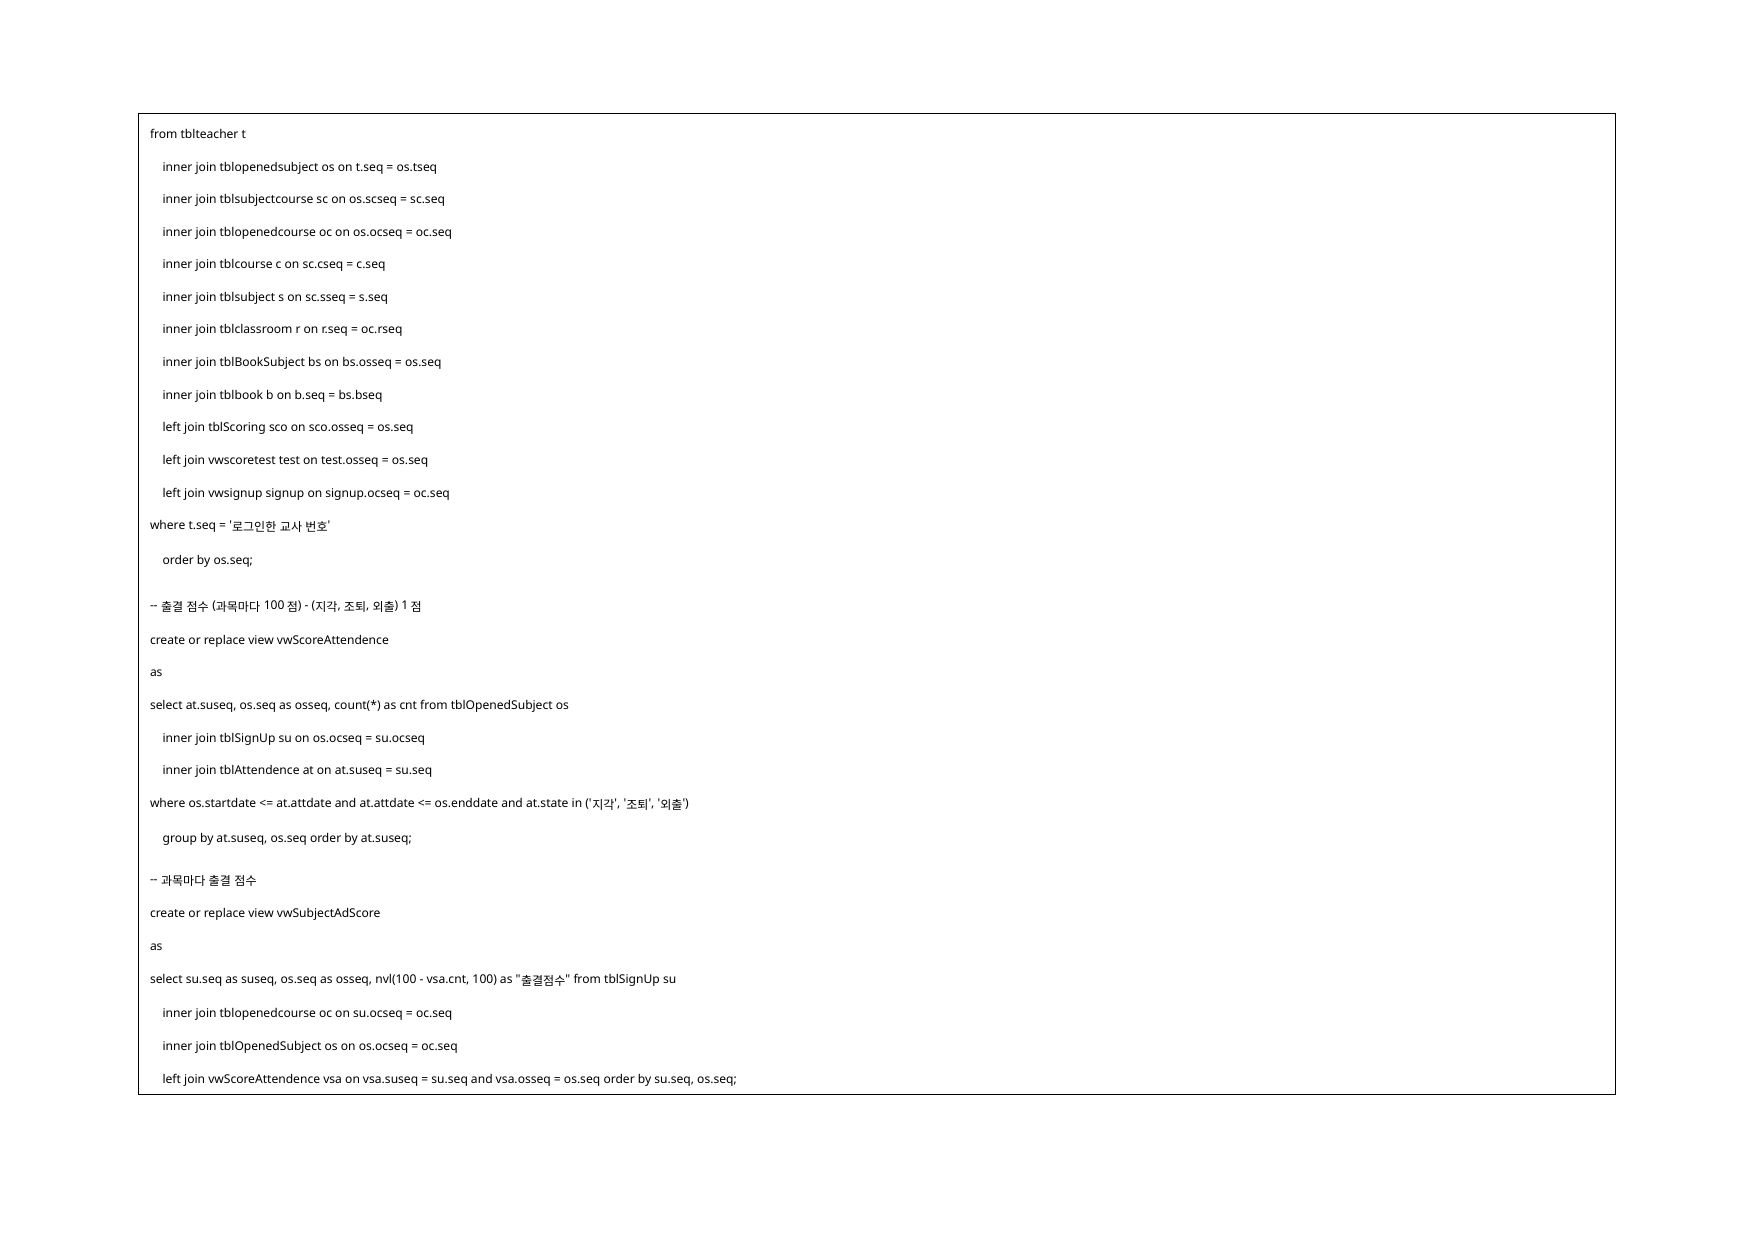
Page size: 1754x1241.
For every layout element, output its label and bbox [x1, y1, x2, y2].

table_cell [139, 114, 1615, 1094]
